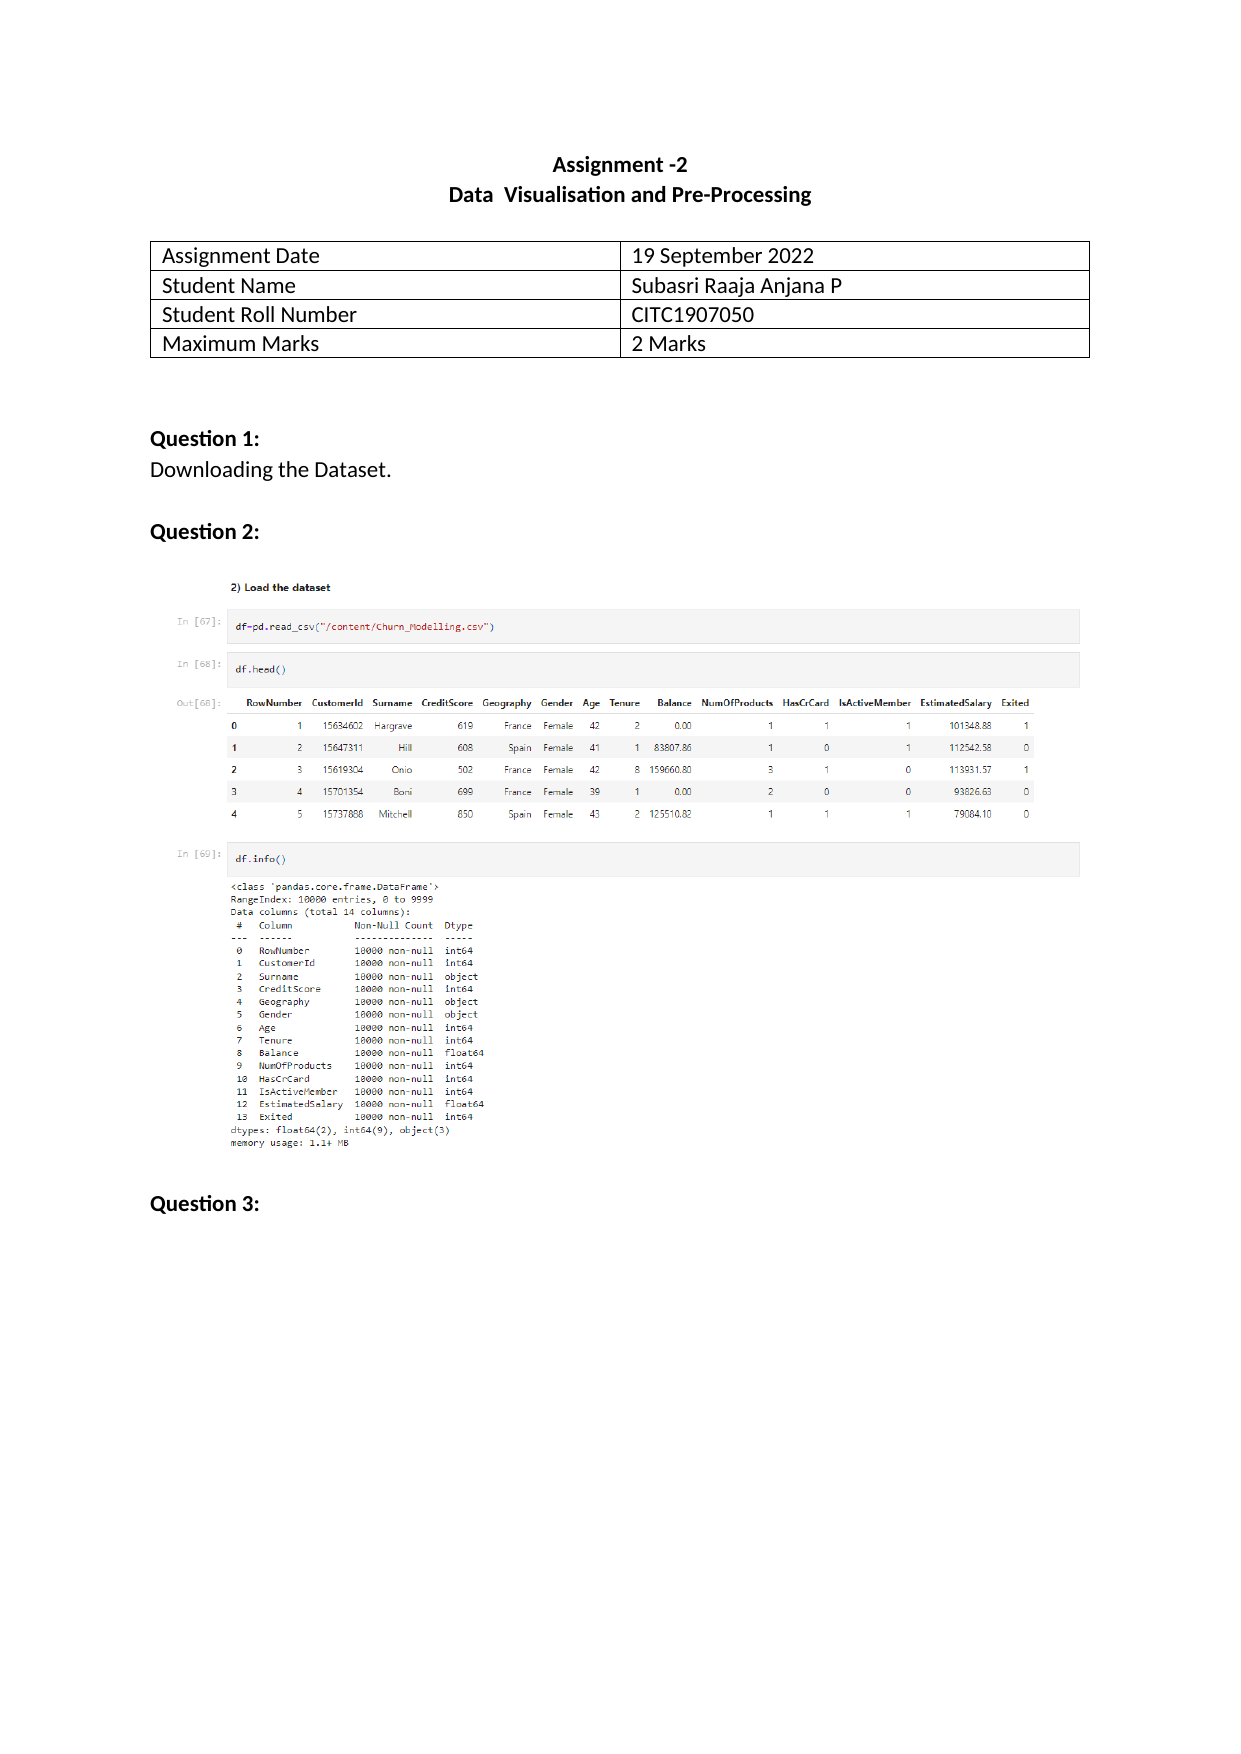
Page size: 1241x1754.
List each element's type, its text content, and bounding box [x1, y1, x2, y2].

table_cell Subasri Raaja Anjana P [621, 271, 1089, 299]
text Question 2: [150, 514, 1090, 545]
text Question 3: [150, 1186, 1090, 1217]
table_cell Student Roll Number [151, 300, 620, 328]
picture [150, 576, 1091, 1155]
table_header 19 September 2022 [621, 242, 1089, 270]
table_cell Maximum Marks [151, 329, 620, 357]
text Downloading the Dataset. [150, 452, 1090, 483]
table_header Assignment Date [151, 242, 620, 270]
table_cell CITC1907050 [621, 300, 1089, 328]
text Question 1: [150, 420, 1090, 452]
text Data Visualisation and Pre-Processing [150, 180, 1090, 208]
text Assignment -2 [150, 150, 1090, 178]
table_cell 2 Marks [621, 329, 1089, 357]
table_cell Student Name [151, 271, 620, 299]
